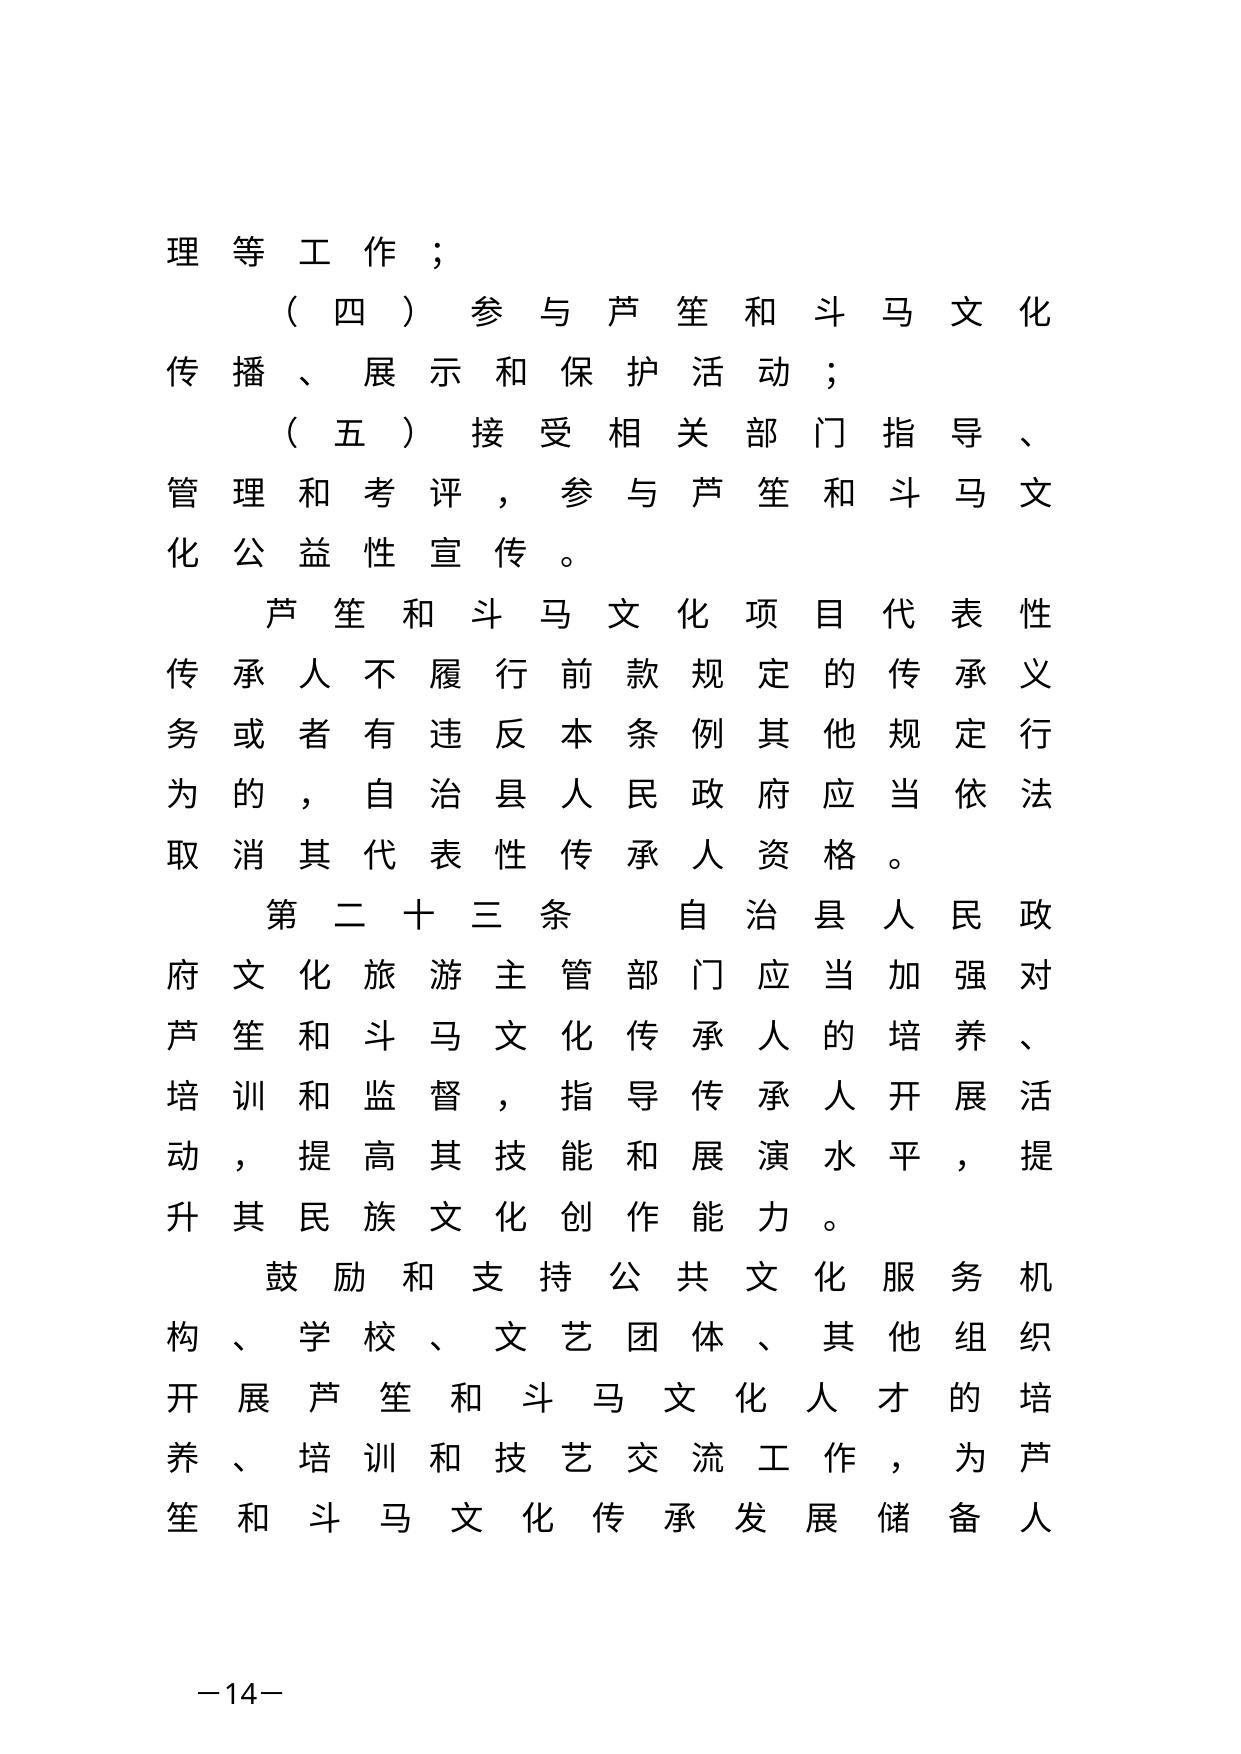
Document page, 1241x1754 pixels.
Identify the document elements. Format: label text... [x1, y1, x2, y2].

text 芦笙和斗马文化项目代表性传承人不履行前款规定的传承义务或者有违反本条例其他规定行为的，自治县人民政府应当依法取消其代表性传承人资格。 [167, 581, 1085, 883]
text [167, 219, 1085, 280]
text 第二十三条 自治县人民政府文化旅游主管部门应当加强对芦笙和斗马文化传承人的培养、培训和监督，指导传承人开展活动，提高其技能和展演水平，提升其民族文化创作能力。 [167, 883, 1085, 1245]
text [167, 1245, 1085, 1546]
text （五）接受相关部门指导、管理和考评，参与芦笙和斗马文化公益性宣传。 [167, 400, 1085, 581]
text （四）参与芦笙和斗马文化传播、展示和保护活动； [167, 280, 1085, 400]
